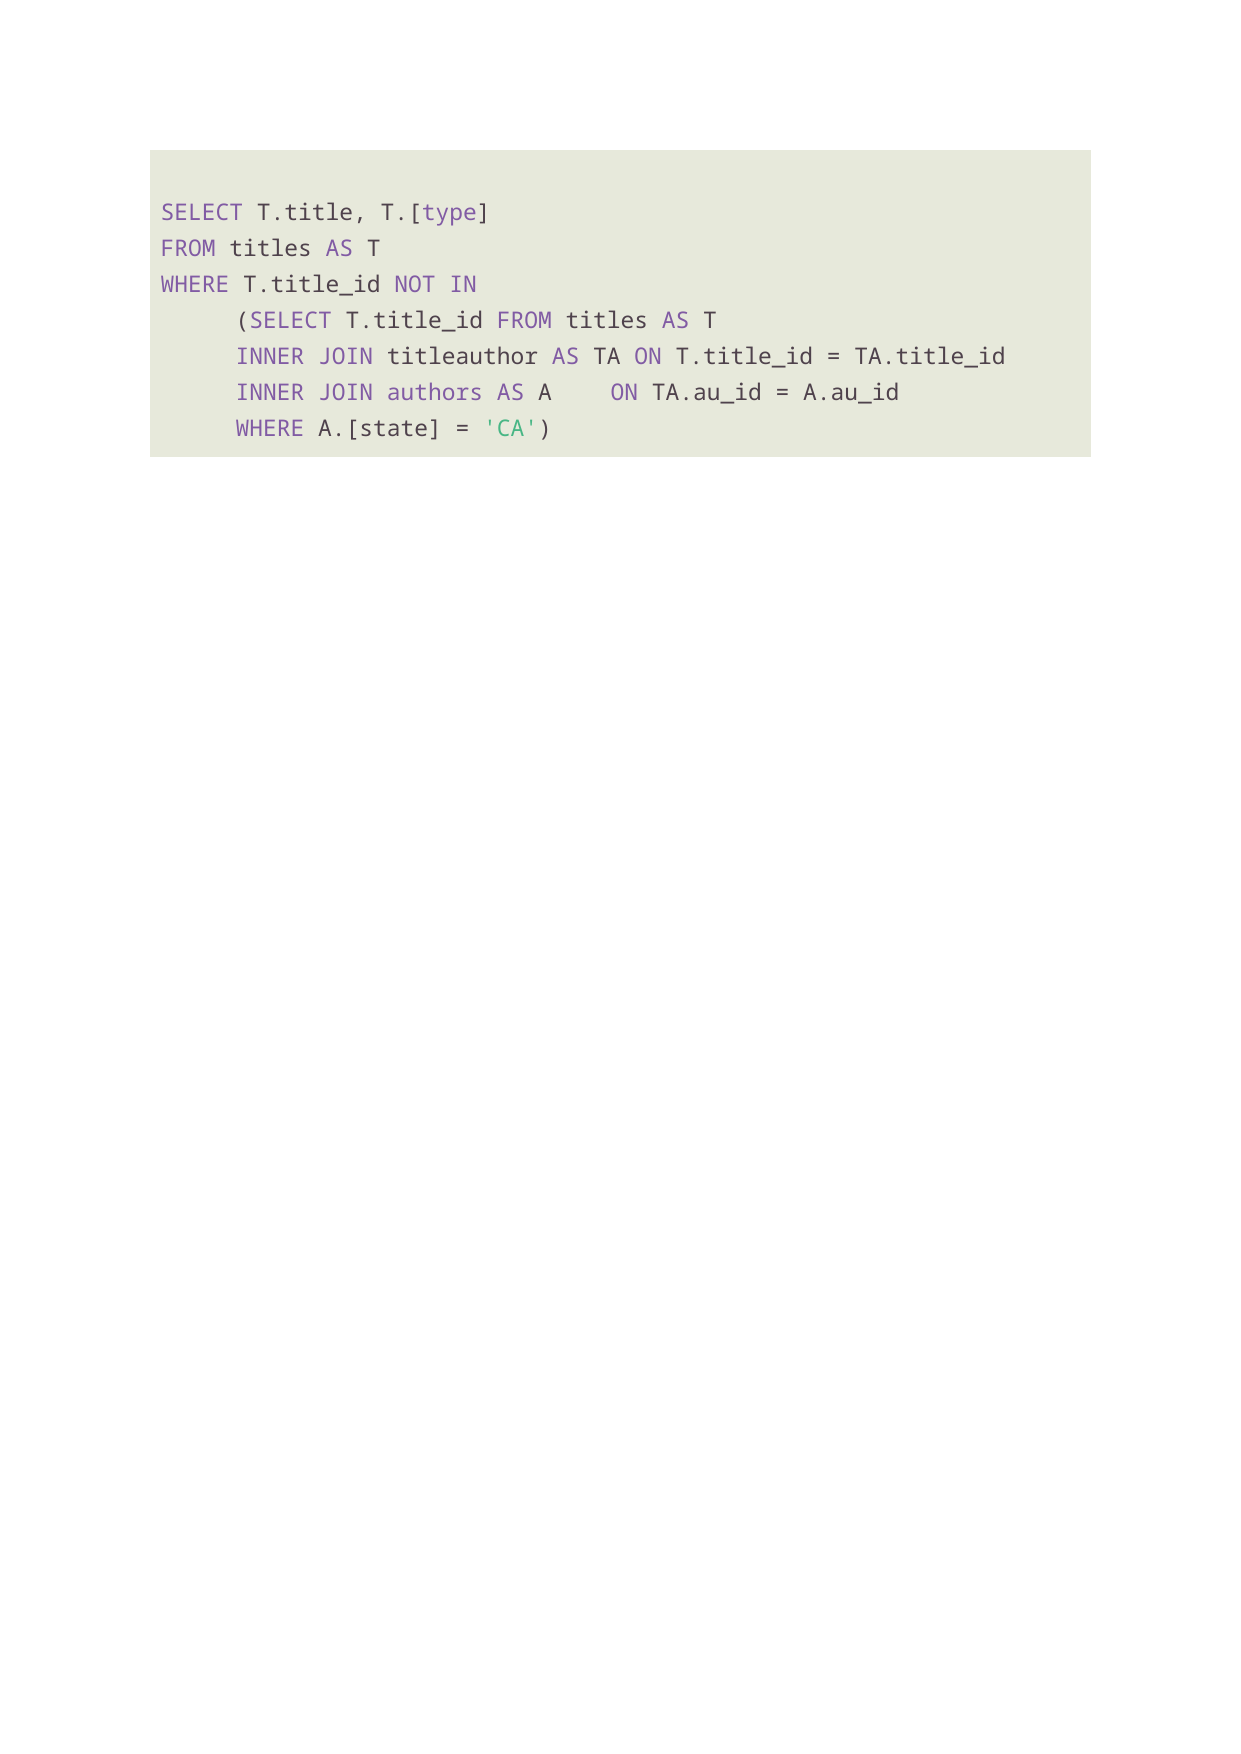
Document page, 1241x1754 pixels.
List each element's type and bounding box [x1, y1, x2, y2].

table_header [150, 150, 1091, 457]
